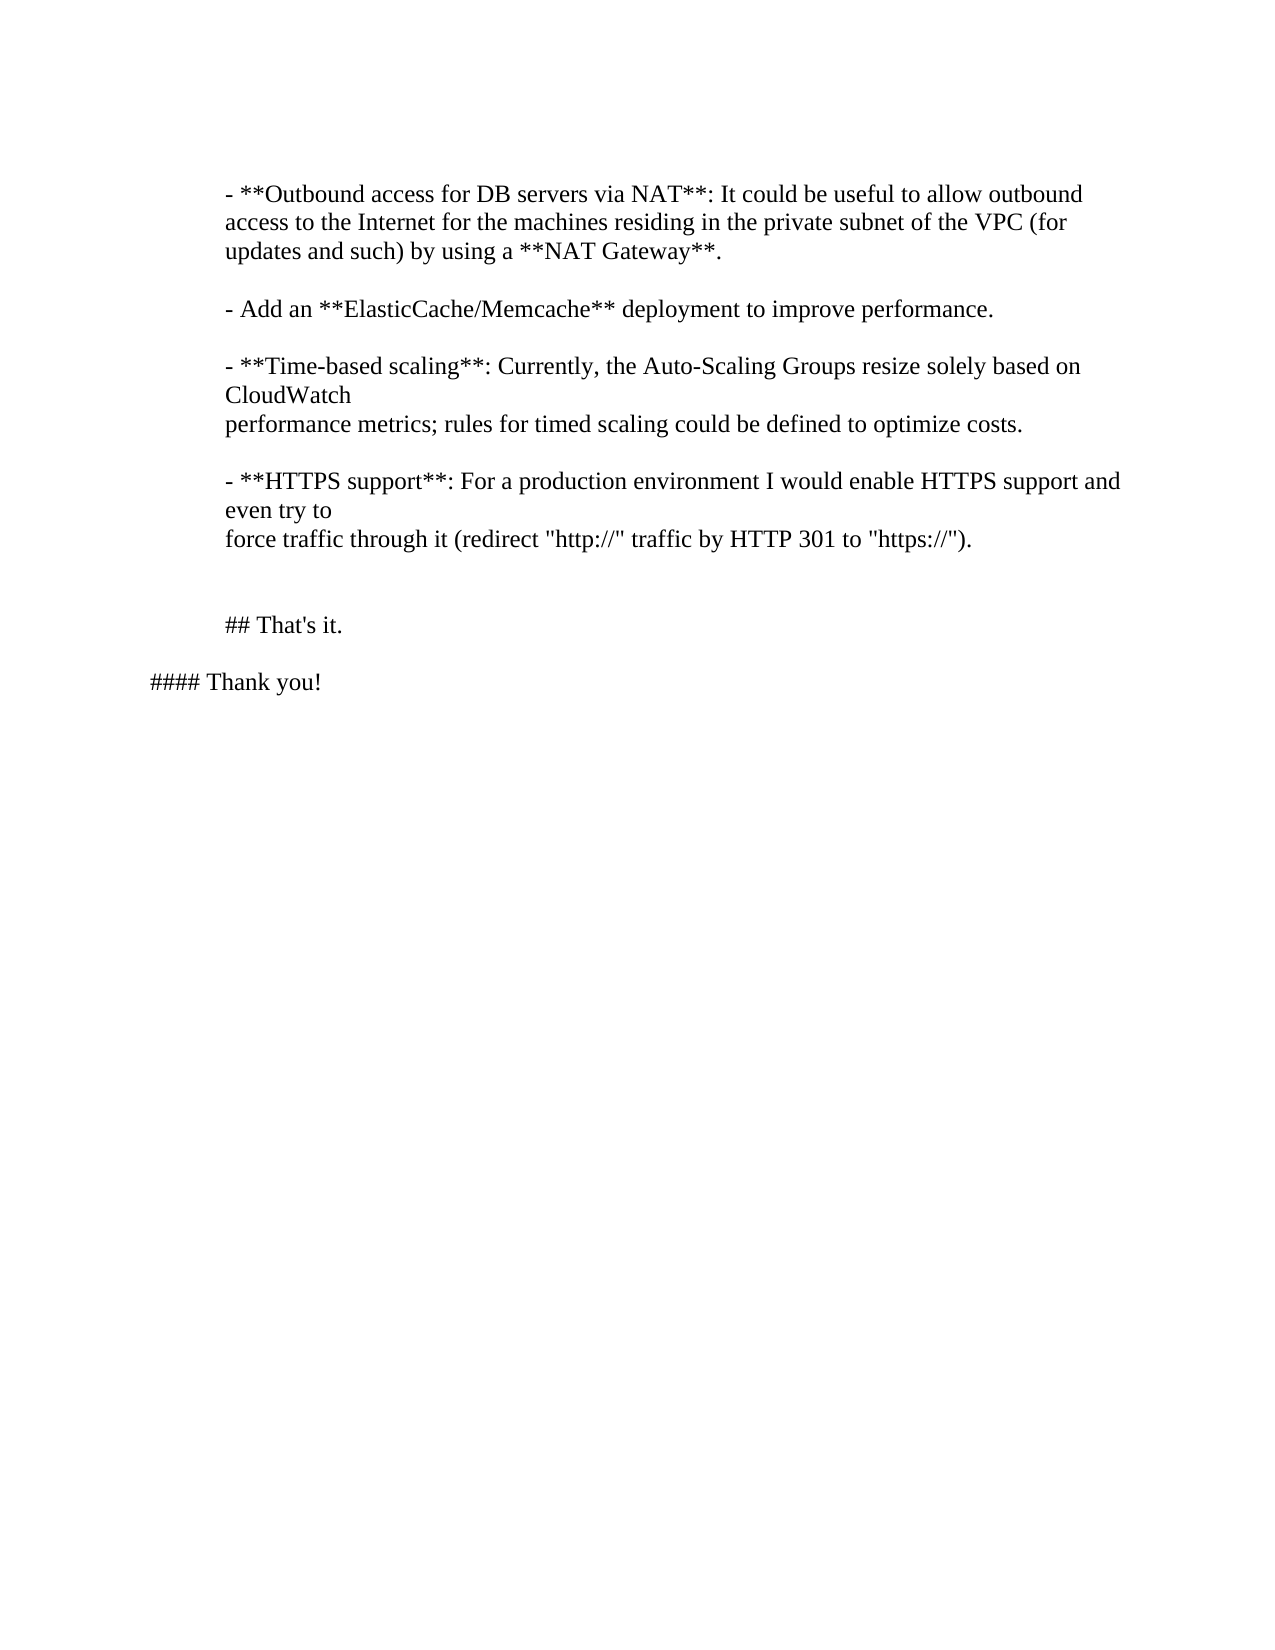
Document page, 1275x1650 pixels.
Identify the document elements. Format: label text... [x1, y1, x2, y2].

list - **HTTPS support**: For a production environment I would enable HTTPS support and even try to [225, 466, 1125, 524]
list - **Time-based scaling**: Currently, the Auto-Scaling Groups resize solely based on CloudWatch [225, 351, 1125, 409]
list ## That's it. [225, 610, 1125, 639]
list - Add an **ElasticCache/Memcache** deployment to improve performance. [225, 294, 1125, 322]
list - **Outbound access for DB servers via NAT**: It could be useful to allow outbound access to the Internet for the machines residing in the private subnet of the VPC (for updates and such) by using a **NAT Gateway**. [225, 179, 1125, 265]
list force traffic through it (redirect "http://" traffic by HTTP 301 to "https://"). [225, 524, 1125, 552]
list #### Thank you! [150, 667, 1125, 696]
list performance metrics; rules for timed scaling could be defined to optimize costs. [225, 409, 1125, 437]
